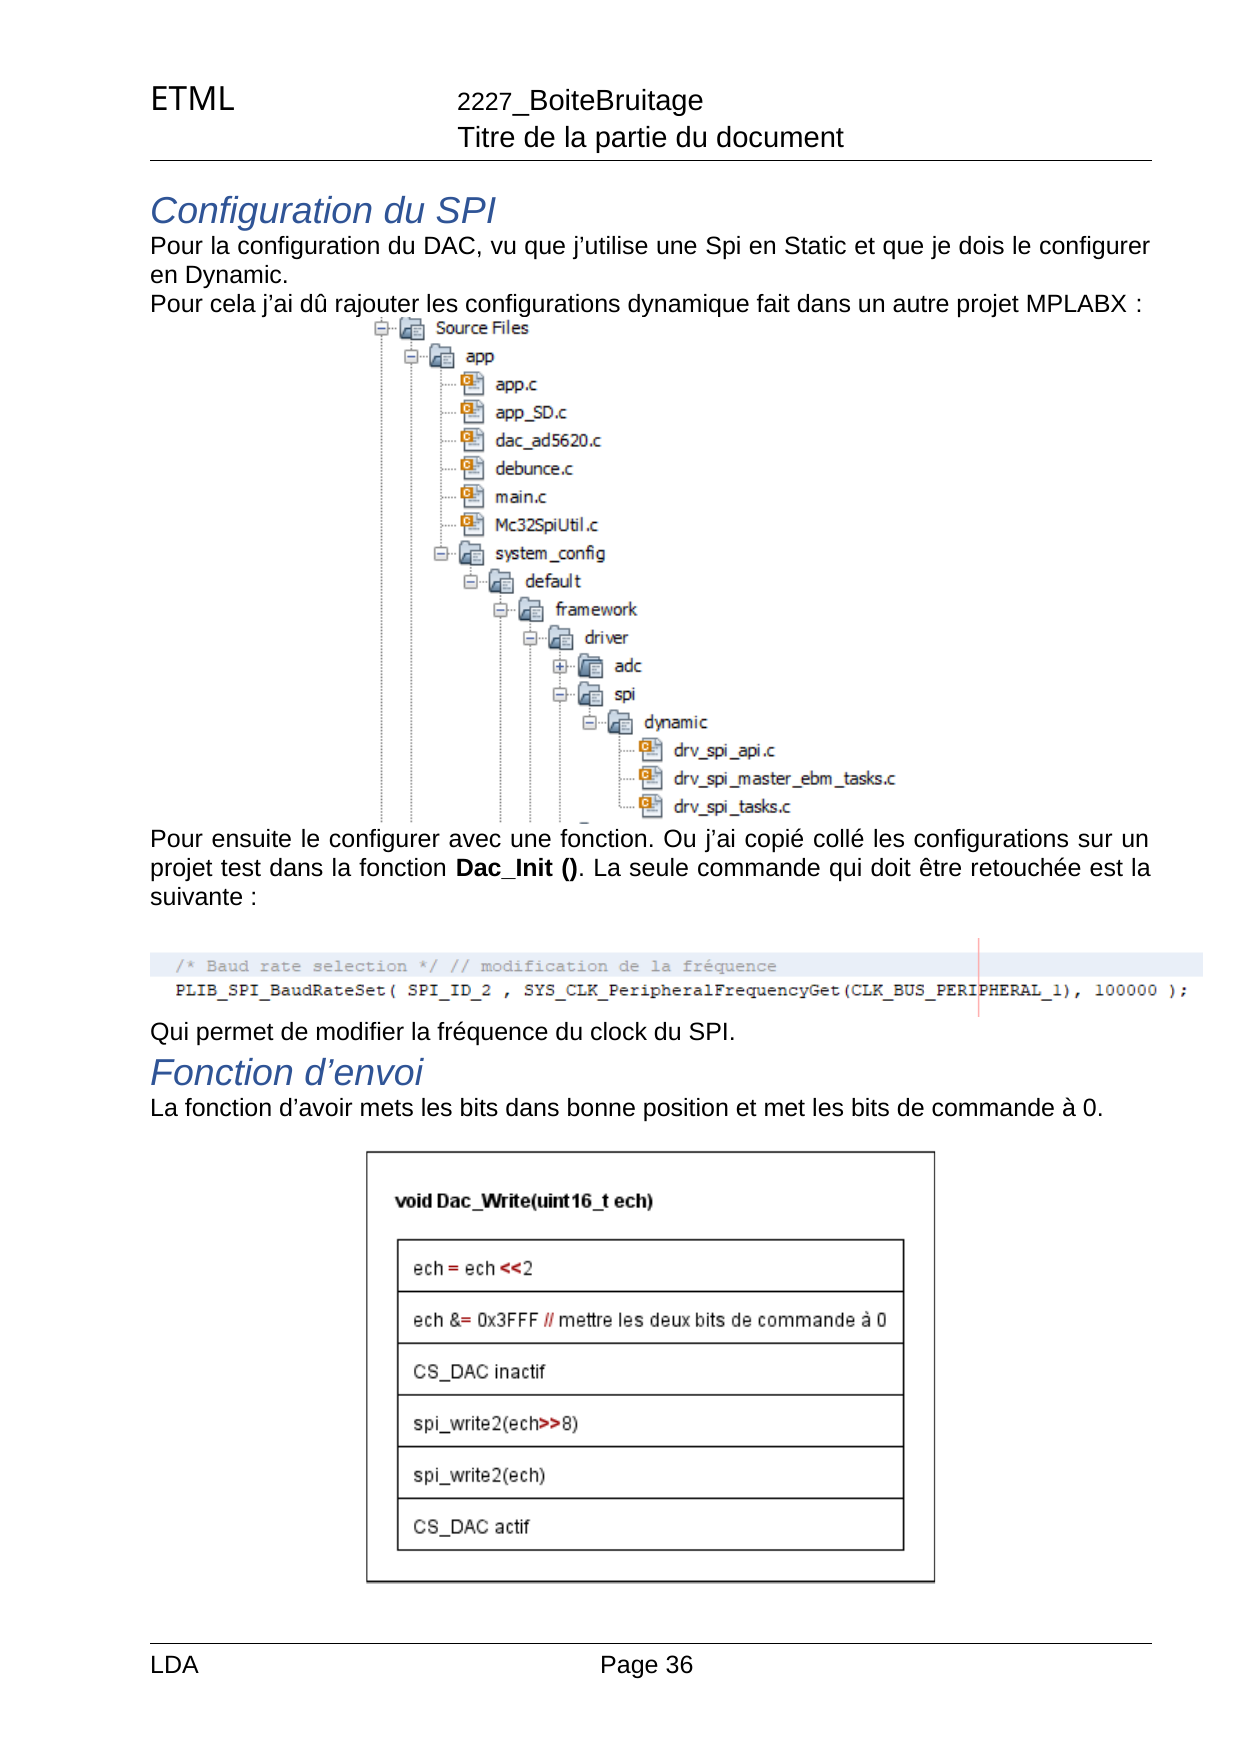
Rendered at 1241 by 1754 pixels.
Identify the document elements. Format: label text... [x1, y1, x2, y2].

subtitle Fonction d’envoi [150, 1050, 1152, 1093]
text Pour ensuite le configurer avec une fonction. Ou j’ai copié collé les configurations sur un projet test dans la fonction Dac_Init (). La seule commande qui doit être retouchée est la suivante : [150, 824, 1152, 910]
text Pour cela j’ai dû rajouter les configurations dynamique fait dans un autre projet MPLABX : [150, 289, 1152, 318]
text La fonction d’avoir mets les bits dans bonne position et met les bits de commande à 0. [150, 1093, 1152, 1122]
subtitle Configuration du SPI [150, 188, 1152, 231]
text Pour la configuration du DAC, vu que j’utilise une Spi en Static et que je dois le configurer en Dynamic. [150, 231, 1152, 289]
text Qui permet de modifier la fréquence du clock du SPI. [150, 1017, 1152, 1046]
